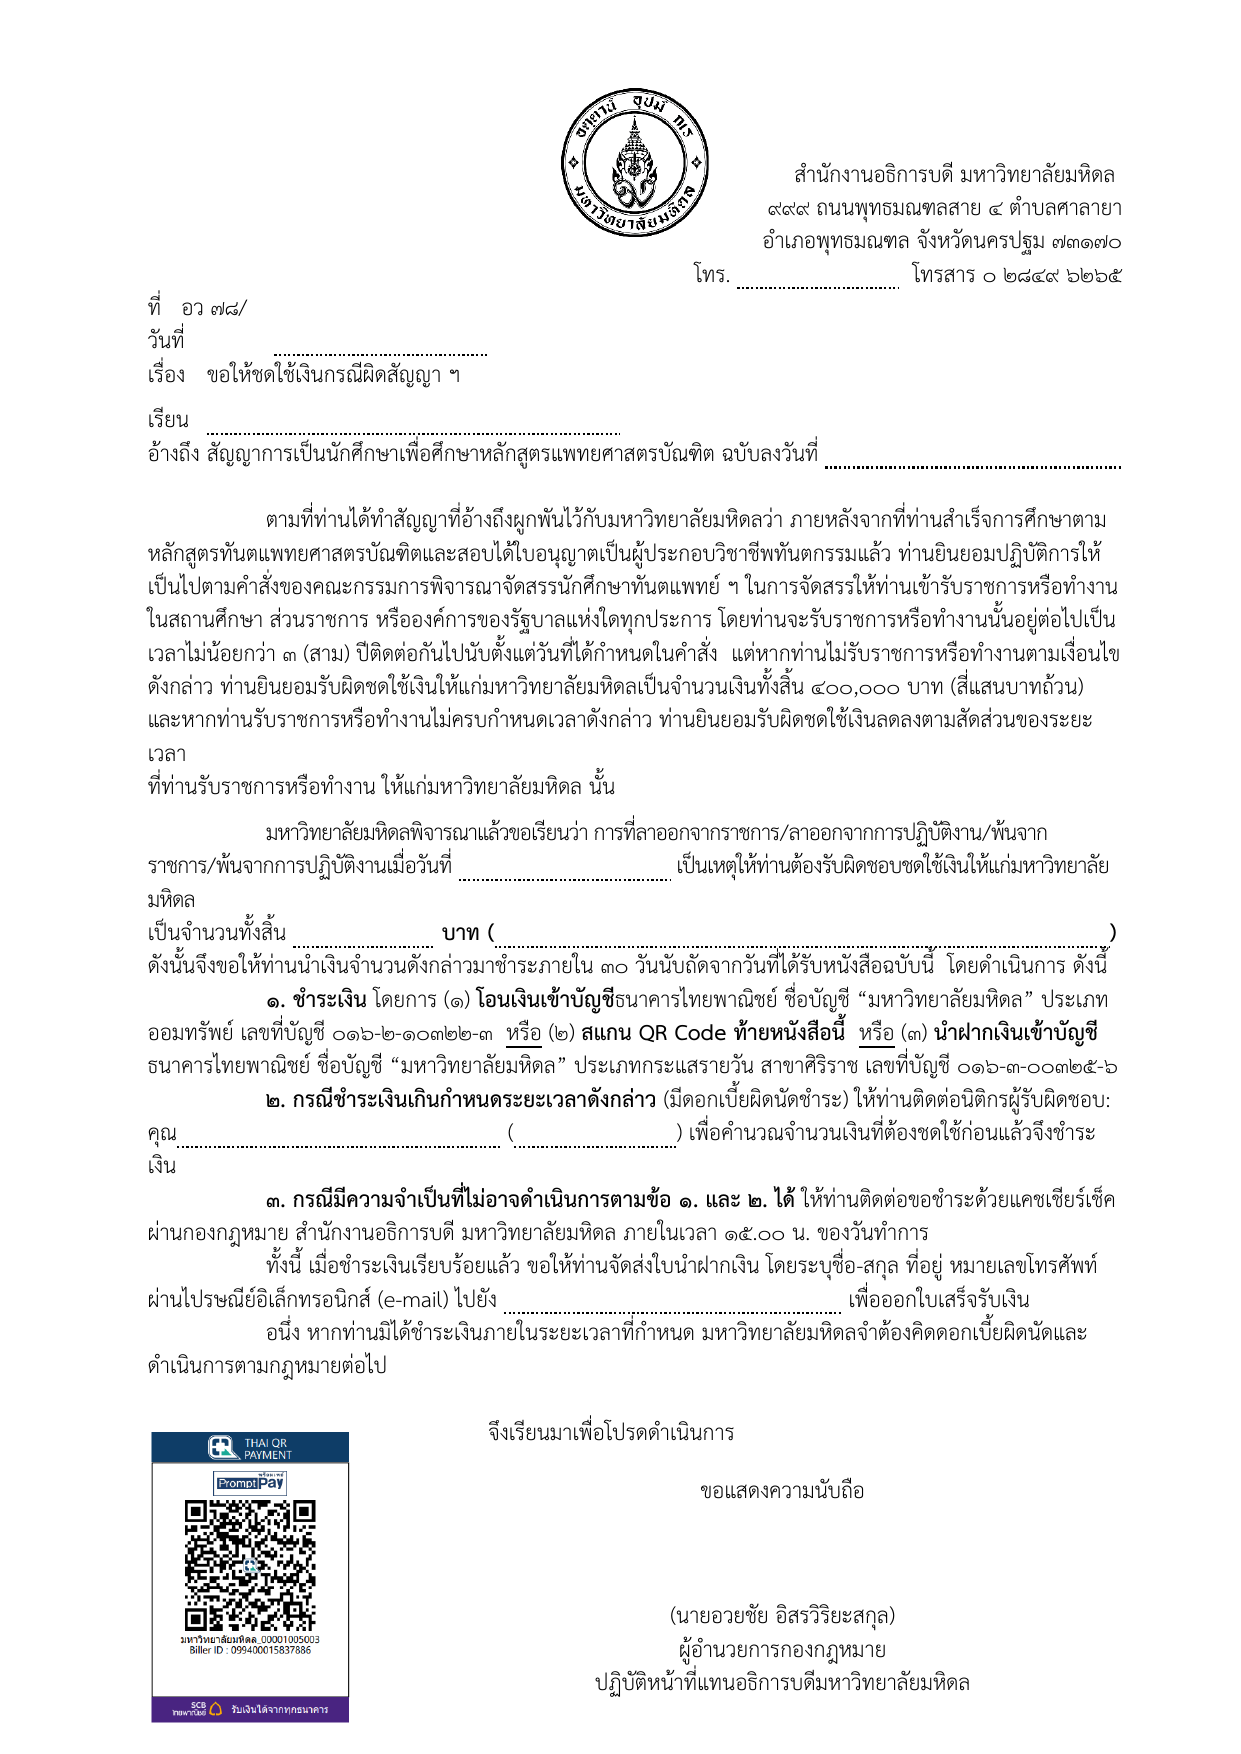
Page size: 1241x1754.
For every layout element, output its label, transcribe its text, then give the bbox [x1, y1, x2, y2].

text เรื่อง ขอให้ชดใช้เงินกรณีผิดสัญญา ฯ [148, 355, 1122, 389]
text ขอแสดงความนับถือ [443, 1472, 1122, 1505]
text ผู้อำนวยการกองกฎหมาย [443, 1630, 1122, 1664]
text ทั้งนี้ เมื่อชำระเงินเรียบร้อยแล้ว ขอให้ท่านจัดส่งใบนำฝากเงิน โดยระบุชื่อ-สกุล ที่อยู่ หมายเลขโทรศัพท์ ผ่านไปรษณีย์อิเล็กทรอนิกส์ (e-mail) ไปยัง เพื่อออกใบเสร็จรับเงิน [148, 1247, 1122, 1314]
text ๓. กรณีมีความจำเป็นที่ไม่อาจดำเนินการตามข้อ ๑. และ ๒. ได้ ให้ท่านติดต่อขอชำระด้วยแคชเชียร์เช็ค ผ่านกองกฎหมาย สำนักงานอธิการบดี มหาวิทยาลัยมหิดล ภายในเวลา ๑๕.๐๐ น. ของวันทำการ [148, 1180, 1122, 1247]
text อำเภอพุทธมณฑล จังหวัดนครปฐม ๗๓๑๗๐ [148, 222, 1122, 255]
text ตามที่ท่านได้ทำสัญญาที่อ้างถึงผูกพันไว้กับมหาวิทยาลัยมหิดลว่า ภายหลังจากที่ท่านสำเร็จการศึกษาตามหลักสูตรทันตแพทยศาสตรบัณฑิตและสอบได้ใบอนุญาตเป็นผู้ประกอบวิชาชีพทันตกรรมแล้ว ท่านยินยอมปฏิบัติการให้เป็นไปตามคำสั่งของคณะกรรมการพิจารณาจัดสรรนักศึกษาทันตแพทย์ ฯ ในการจัดสรรให้ท่านเข้ารับราชการหรือทำงานในสถานศึกษา ส่วนราชการ หรือองค์การของรัฐบาลแห่งใดทุกประการ โดยท่านจะรับราชการหรือทำงานนั้นอยู่ต่อไปเป็นเวลาไม่น้อยกว่า ๓ (สาม) ปีติดต่อกันไปนับตั้งแต่วันที่ได้กำหนดในคำสั่ง แต่หากท่านไม่รับราชการหรือทำงานตามเงื่อนไขดังกล่าว ท่านยินยอมรับผิดชดใช้เงินให้แก่มหาวิทยาลัยมหิดลเป็นจำนวนเงินทั้งสิ้น ๔๐๐,๐๐๐ บาท (สี่แสนบาทถ้วน) และหากท่านรับราชการหรือทำงานไม่ครบกำหนดเวลาดังกล่าว ท่านยินยอมรับผิดชดใช้เงินลดลงตามสัดสวนของระยะเวลา ที่ท่านรับราชการหรือทำงาน ให้แก่มหาวิทยาลัยมหิดล นั้น [148, 501, 1122, 801]
text ๑. ชำระเงิน โดยการ (๑) โอนเงินเข้าบัญชีธนาคารไทยพาณิชย์ ชื่อบัญชี “มหาวิทยาลัยมหิดล” ประเภทออมทรัพย์ เลขที่บัญชี ๐๑๖-๒-๑๐๓๒๒-๓ หรือ (๒) สแกน QR Code ท้ายหนังสือนี้ หรือ (๓) นำฝากเงินเข้าบัญชีธนาคารไทยพาณิชย์ ชื่อบัญชี “มหาวิทยาลัยมหิดล” ประเภทกระแสรายวัน สาขาศิริราช เลขที่บัญชี ๐๑๖-๓-๐๐๓๒๕-๖ [148, 980, 1122, 1080]
text มหาวิทยาลัยมหิดลพิจารณาแล้วขอเรียนว่า การที่ลาออกจากราชการ/ลาออกจากการปฏิบัติงาน/พ้นจากราชการ/พ้นจากการปฏิบัติงานเมื่อวันที่ เป็นเหตุให้ท่านต้องรับผิดชอบชดใช้เงินให้แก่มหาวิทยาลัยมหิดล เป็นจำนวนทั้งสิ้น บาท ( ) ดังนั้นจึงขอให้ท่านนำเงินจำนวนดังกล่าวมาชำระภายใน ๓๐ วันนับถัดจากวันที่ได้รับหนังสือฉบับนี้ โดยดำเนินการ ดังนี้ [148, 814, 1122, 980]
text สำนักงานอธิการบดี มหาวิทยาลัยมหิดล [148, 155, 1122, 189]
text ๒. กรณีชำระเงินเกินกำหนดระยะเวลาดังกล่าว (มีดอกเบี้ยผิดนัดชำระ) ให้ท่านติดต่อนิติกรผู้รับผิดชอบ: คุณ ( ) เพื่อคำนวณจำนวนเงินที่ต้องชดใช้ก่อนแล้วจึงชำระเงิน [148, 1080, 1122, 1180]
text วันที่ [148, 322, 1122, 355]
text อ้างถึง สัญญาการเป็นนักศึกษาเพื่อศึกษาหลักสูตรแพทยศาสตรบัณฑิต ฉบับลงวันที่ [148, 434, 1122, 468]
picture [561, 88, 709, 155]
text จึงเรียนมาเพื่อโปรดดำเนินการ [148, 1414, 1122, 1447]
text อนึ่ง หากท่านมิได้ชำระเงินภายในระยะเวลาที่กำหนด มหาวิทยาลัยมหิดลจำต้องคิดดอกเบี้ยผิดนัดและดำเนินการตามกฎหมายต่อไป [148, 1314, 1122, 1380]
text โทร. โทรสาร ๐ ๒๘๔๙ ๖๒๖๕ [148, 255, 1122, 289]
text ปฏิบัติหน้าที่แทนอธิการบดีมหาวิทยาลัยมหิดล [443, 1664, 1122, 1697]
text เรียน [148, 401, 1122, 434]
text (นายอวยชัย อิสรวิริยะสกุล) [443, 1597, 1122, 1630]
text ๙๙๙ ถนนพุทธมณฑลสาย ๔ ตำบลศาลายา [148, 189, 1122, 222]
text ที่ อว ๗๘/ [148, 289, 1122, 322]
picture [147, 1429, 352, 1725]
